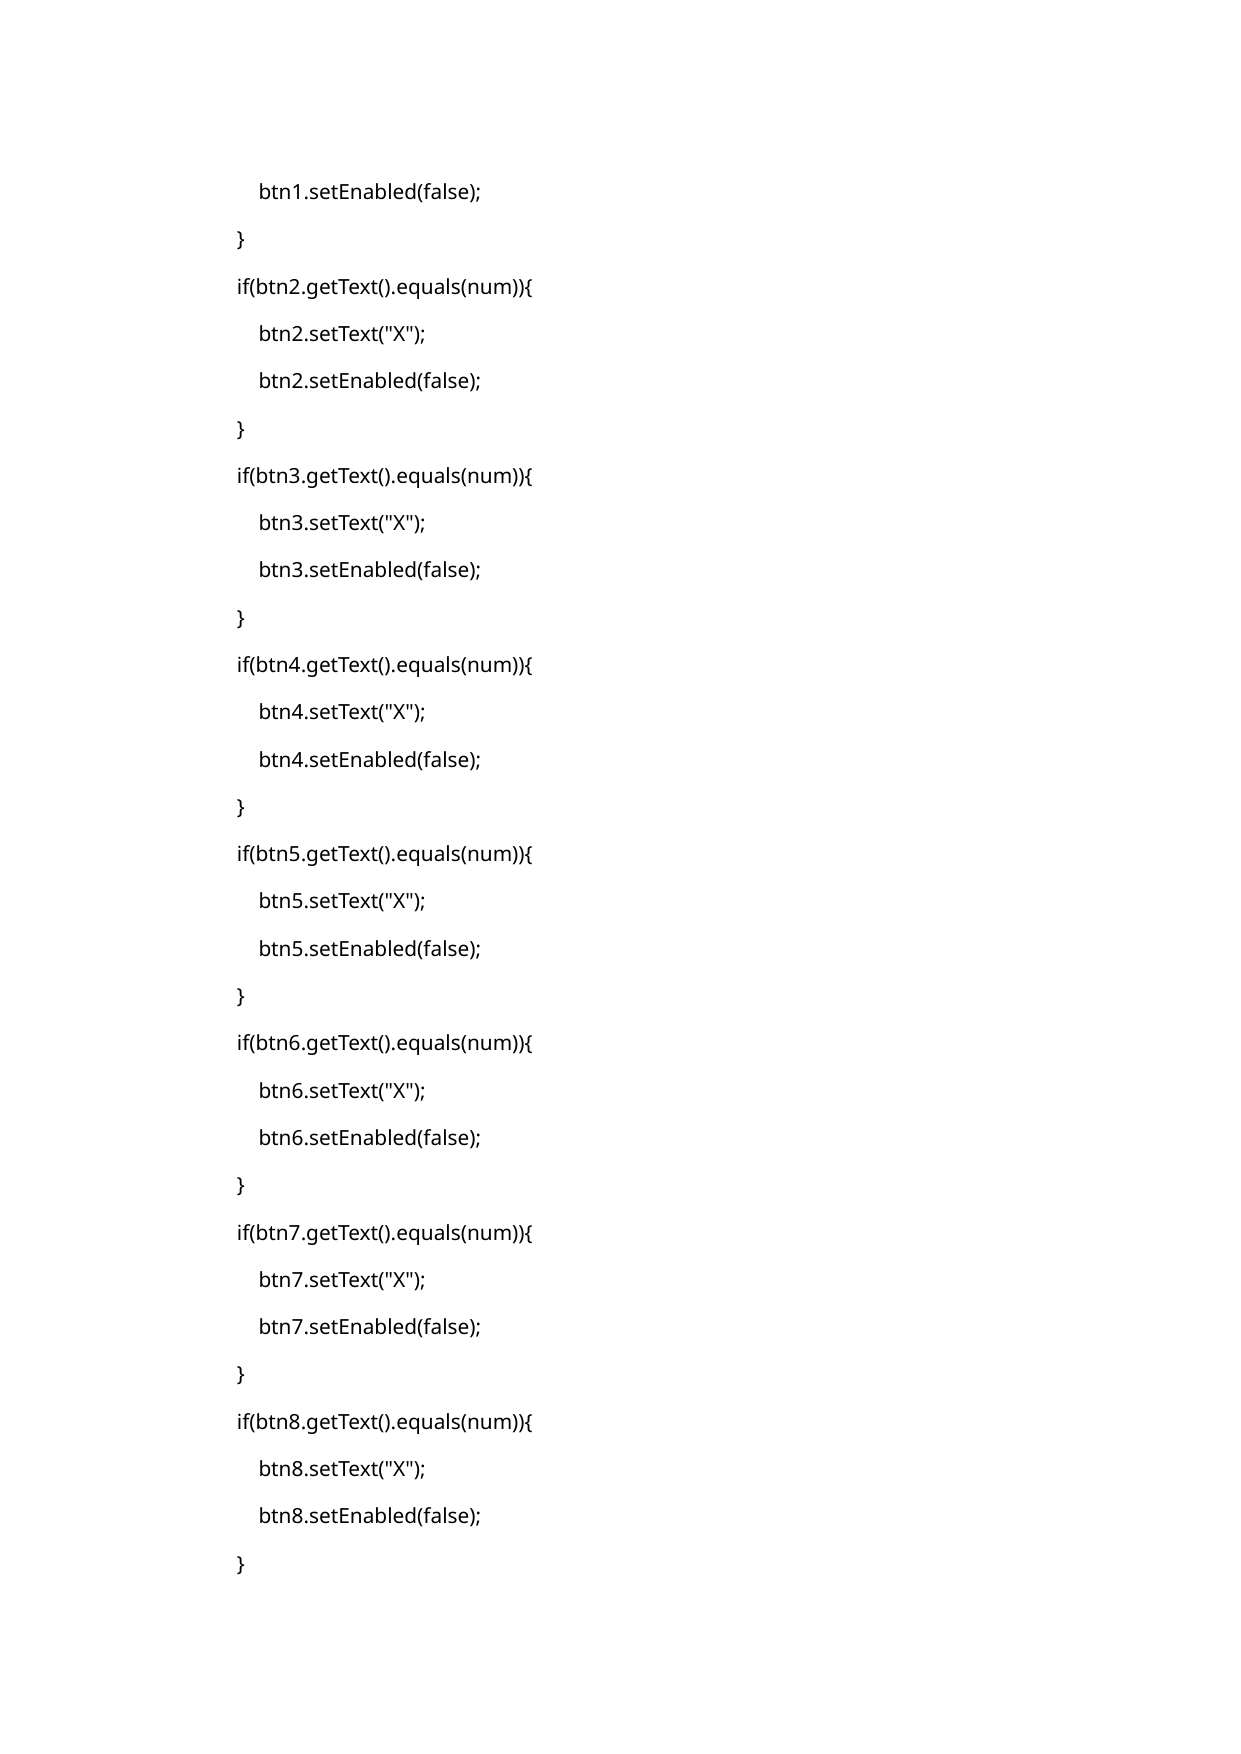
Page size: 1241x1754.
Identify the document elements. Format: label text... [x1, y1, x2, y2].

text } [150, 224, 1090, 253]
text btn6.setText("X"); [150, 1076, 1090, 1104]
text } [150, 603, 1090, 631]
text btn6.setEnabled(false); [150, 1123, 1090, 1151]
text btn4.setText("X"); [150, 697, 1090, 726]
text if(btn3.getText().equals(num)){ [150, 461, 1090, 489]
text if(btn4.getText().equals(num)){ [150, 650, 1090, 678]
text } [150, 792, 1090, 820]
text btn1.setEnabled(false); [150, 177, 1090, 206]
text btn7.setText("X"); [150, 1265, 1090, 1293]
text if(btn6.getText().equals(num)){ [150, 1028, 1090, 1057]
text } [150, 981, 1090, 1009]
text if(btn8.getText().equals(num)){ [150, 1407, 1090, 1435]
text } [150, 1359, 1090, 1388]
text btn2.setEnabled(false); [150, 366, 1090, 395]
text btn3.setEnabled(false); [150, 556, 1090, 584]
text btn2.setText("X"); [150, 319, 1090, 347]
text if(btn5.getText().equals(num)){ [150, 839, 1090, 868]
text btn7.setEnabled(false); [150, 1312, 1090, 1341]
text btn5.setEnabled(false); [150, 934, 1090, 962]
text if(btn7.getText().equals(num)){ [150, 1218, 1090, 1246]
text } [150, 1549, 1090, 1577]
text btn8.setText("X"); [150, 1454, 1090, 1482]
text if(btn2.getText().equals(num)){ [150, 272, 1090, 300]
text btn3.setText("X"); [150, 508, 1090, 537]
text } [150, 1170, 1090, 1199]
text btn8.setEnabled(false); [150, 1501, 1090, 1530]
text btn4.setEnabled(false); [150, 745, 1090, 773]
text btn5.setText("X"); [150, 887, 1090, 915]
text } [150, 414, 1090, 442]
